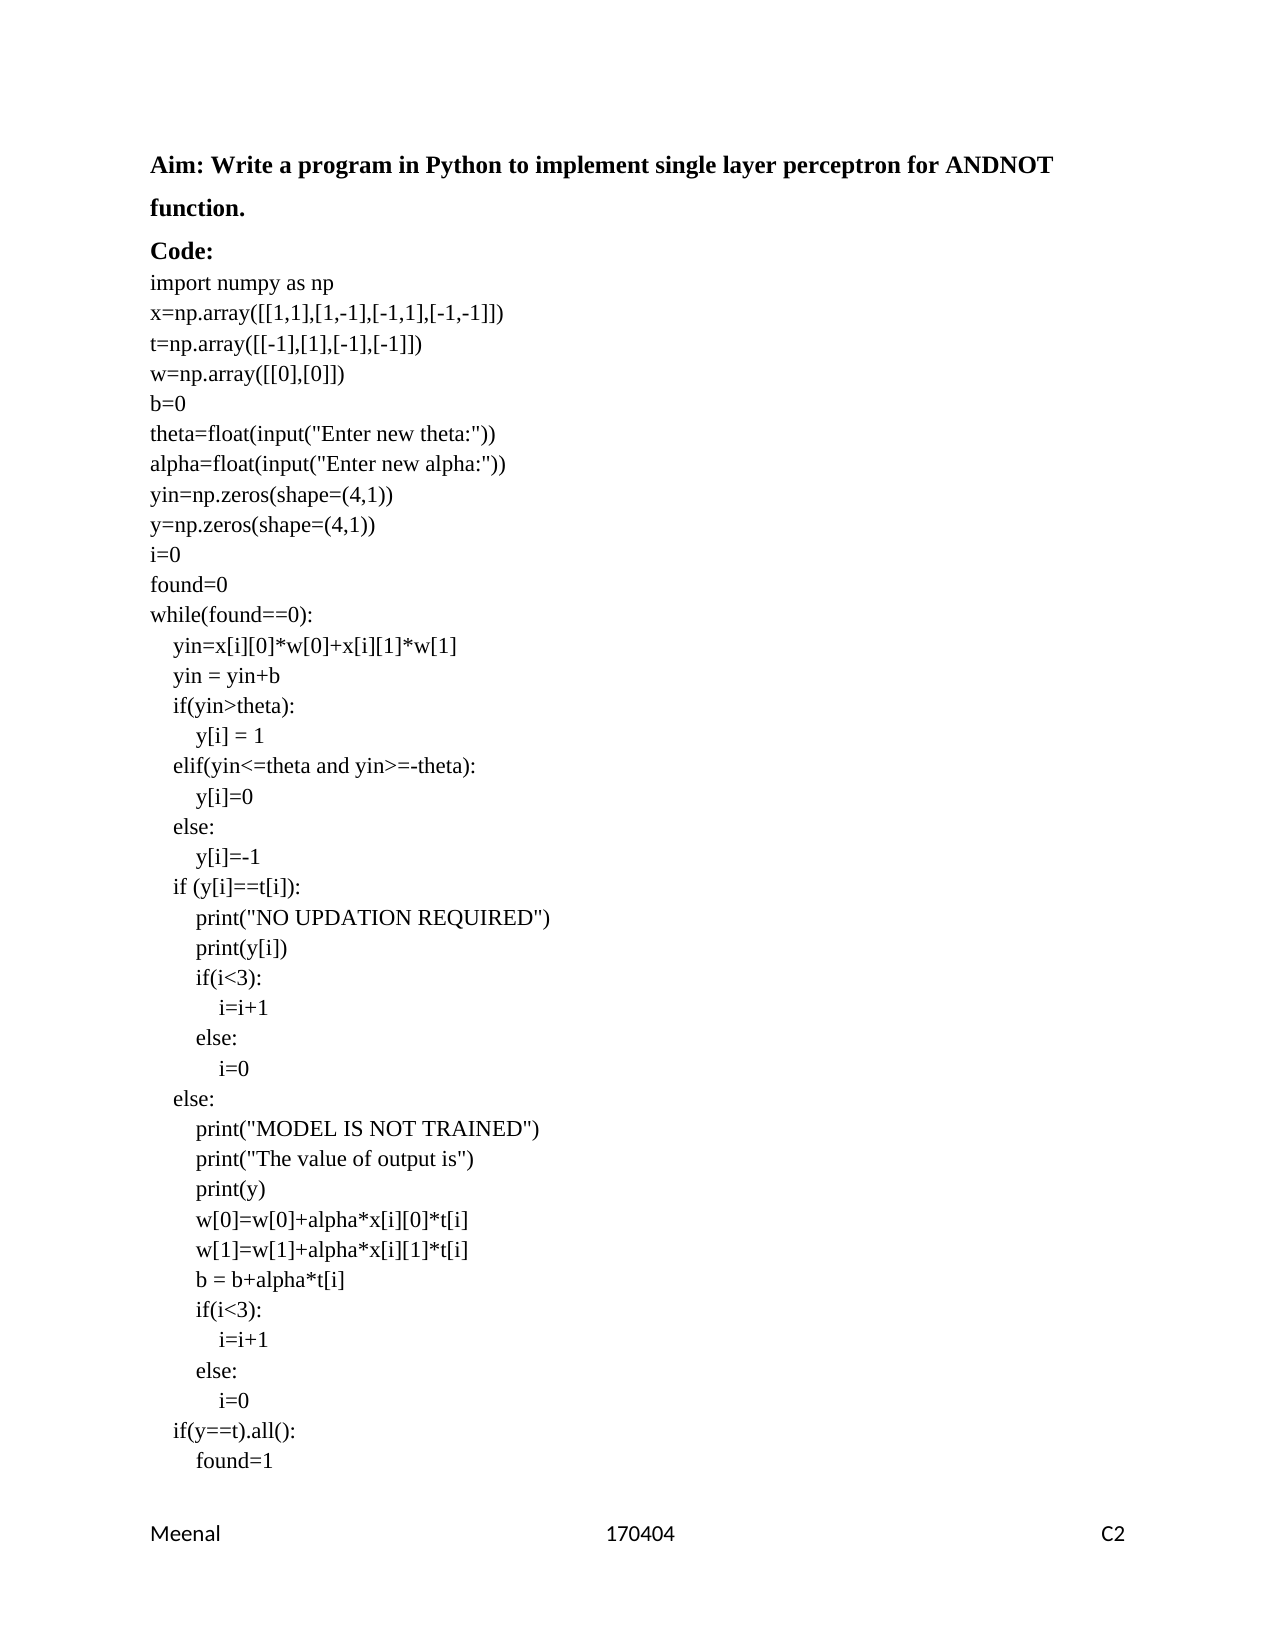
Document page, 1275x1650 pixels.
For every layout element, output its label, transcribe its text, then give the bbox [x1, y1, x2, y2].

text if(yin>theta): [150, 692, 1125, 718]
text if(i<3): [150, 964, 1125, 990]
text b = b+alpha*t[i] [150, 1266, 1125, 1292]
text if(y==t).all(): [150, 1417, 1125, 1443]
text print("The value of output is") [150, 1145, 1125, 1172]
text print(y[i]) [150, 934, 1125, 960]
text if (y[i]==t[i]): [150, 873, 1125, 900]
text y[i] = 1 [150, 722, 1125, 749]
text import numpy as np [150, 269, 1125, 296]
text t=np.array([[-1],[1],[-1],[-1]]) [150, 330, 1125, 356]
text i=i+1 [150, 1327, 1125, 1353]
text i=0 [150, 541, 1125, 567]
text w[0]=w[0]+alpha*x[i][0]*t[i] [150, 1206, 1125, 1232]
text yin=x[i][0]*w[0]+x[i][1]*w[1] [150, 632, 1125, 658]
text b=0 [150, 390, 1125, 416]
text y[i]=-1 [150, 843, 1125, 869]
text i=0 [150, 1055, 1125, 1081]
text w[1]=w[1]+alpha*x[i][1]*t[i] [150, 1236, 1125, 1262]
text if(i<3): [150, 1296, 1125, 1323]
text found=0 [150, 571, 1125, 598]
text y=np.zeros(shape=(4,1)) [150, 511, 1125, 537]
text x=np.array([[1,1],[1,-1],[-1,1],[-1,-1]]) [150, 299, 1125, 326]
text print("MODEL IS NOT TRAINED") [150, 1115, 1125, 1141]
text i=i+1 [150, 994, 1125, 1021]
text i=0 [150, 1387, 1125, 1413]
text found=1 [150, 1447, 1125, 1474]
text Aim: Write a program in Python to implement single layer perceptron for ANDNOT function. [150, 150, 1125, 222]
text while(found==0): [150, 602, 1125, 628]
text else: [150, 1085, 1125, 1111]
text y[i]=0 [150, 783, 1125, 809]
text w=np.array([[0],[0]]) [150, 360, 1125, 386]
text else: [150, 813, 1125, 839]
text else: [150, 1024, 1125, 1051]
text print("NO UPDATION REQUIRED") [150, 904, 1125, 930]
text else: [150, 1357, 1125, 1383]
text yin = yin+b [150, 662, 1125, 688]
text print(y) [150, 1176, 1125, 1202]
text elif(yin<=theta and yin>=-theta): [150, 753, 1125, 779]
text Code: [150, 236, 1125, 265]
text theta=float(input("Enter new theta:")) [150, 420, 1125, 447]
text alpha=float(input("Enter new alpha:")) [150, 451, 1125, 477]
text yin=np.zeros(shape=(4,1)) [150, 481, 1125, 507]
